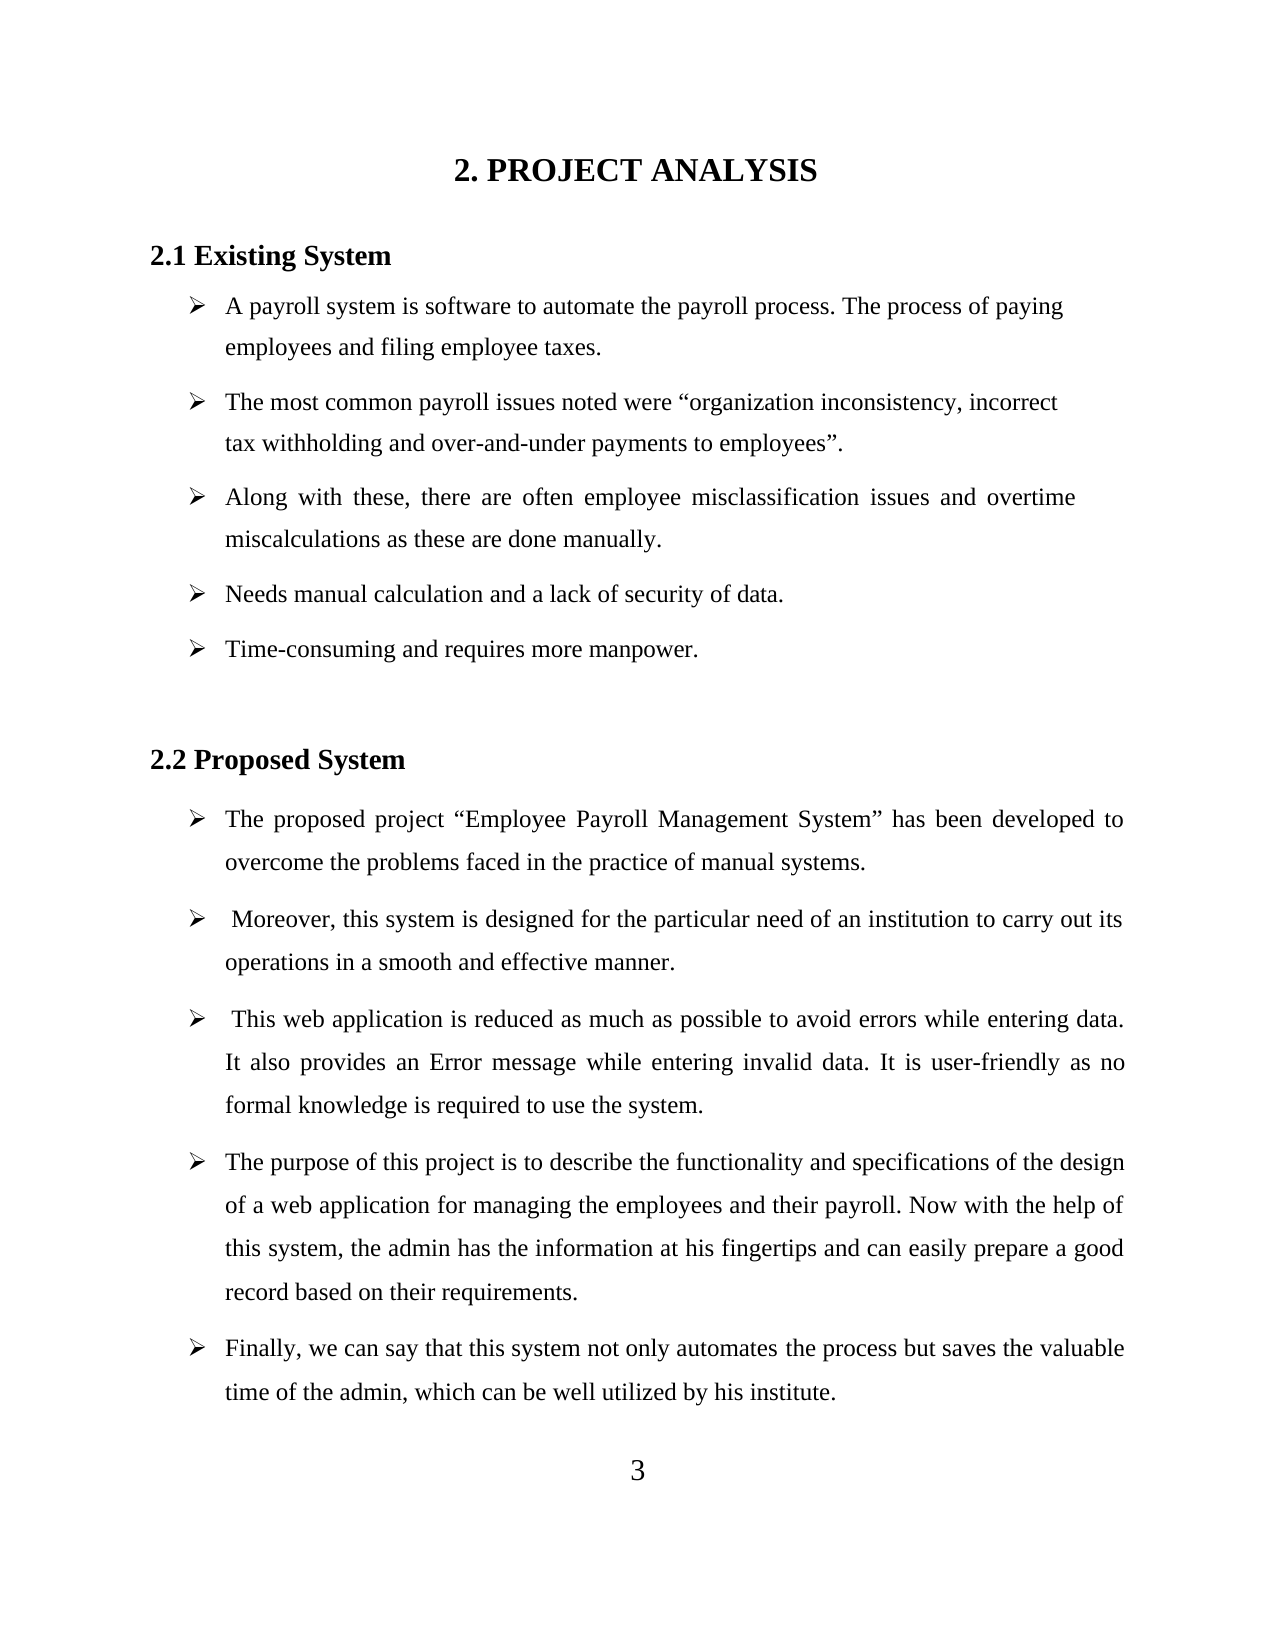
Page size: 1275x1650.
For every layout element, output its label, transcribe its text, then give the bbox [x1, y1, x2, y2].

list Needs manual calculation and a lack of security of data. [187, 579, 1242, 608]
list The proposed project “Employee Payroll Management System” has been developed to overcome the problems faced in the practice of manual systems. [187, 804, 1125, 876]
list The purpose of this project is to describe the functionality and specifications of the design of a web application for managing the employees and their payroll. Now with the help of this system, the admin has the information at his fingertips and can easily prepare a good record based on their requirements. [187, 1147, 1126, 1305]
list This web application is reduced as much as possible to avoid errors while entering data. It also provides an Error message while entering invalid data. It is user-friendly as no formal knowledge is required to use the system. [187, 1004, 1125, 1119]
subtitle PROJECT ANALYSIS [453, 150, 1242, 188]
subtitle Existing System [150, 238, 1242, 272]
list Time-consuming and requires more manpower. [187, 634, 1242, 662]
list Moreover, this system is designed for the particular need of an institution to carry out its operations in a smooth and effective manner. [187, 904, 1125, 976]
list Finally, we can say that this system not only automates the process but saves the valuable time of the admin, which can be well utilized by his institute. [187, 1333, 1125, 1405]
list Along with these, there are often employee misclassification issues and overtime miscalculations as these are done manually. [187, 482, 1081, 553]
subtitle Proposed System [150, 742, 1242, 776]
list The most common payroll issues noted were “organization inconsistency, incorrect tax withholding and over-and-under payments to employees”. [187, 387, 1081, 457]
list A payroll system is software to automate the payroll process. The process of paying employees and filing employee taxes. [187, 291, 1080, 361]
